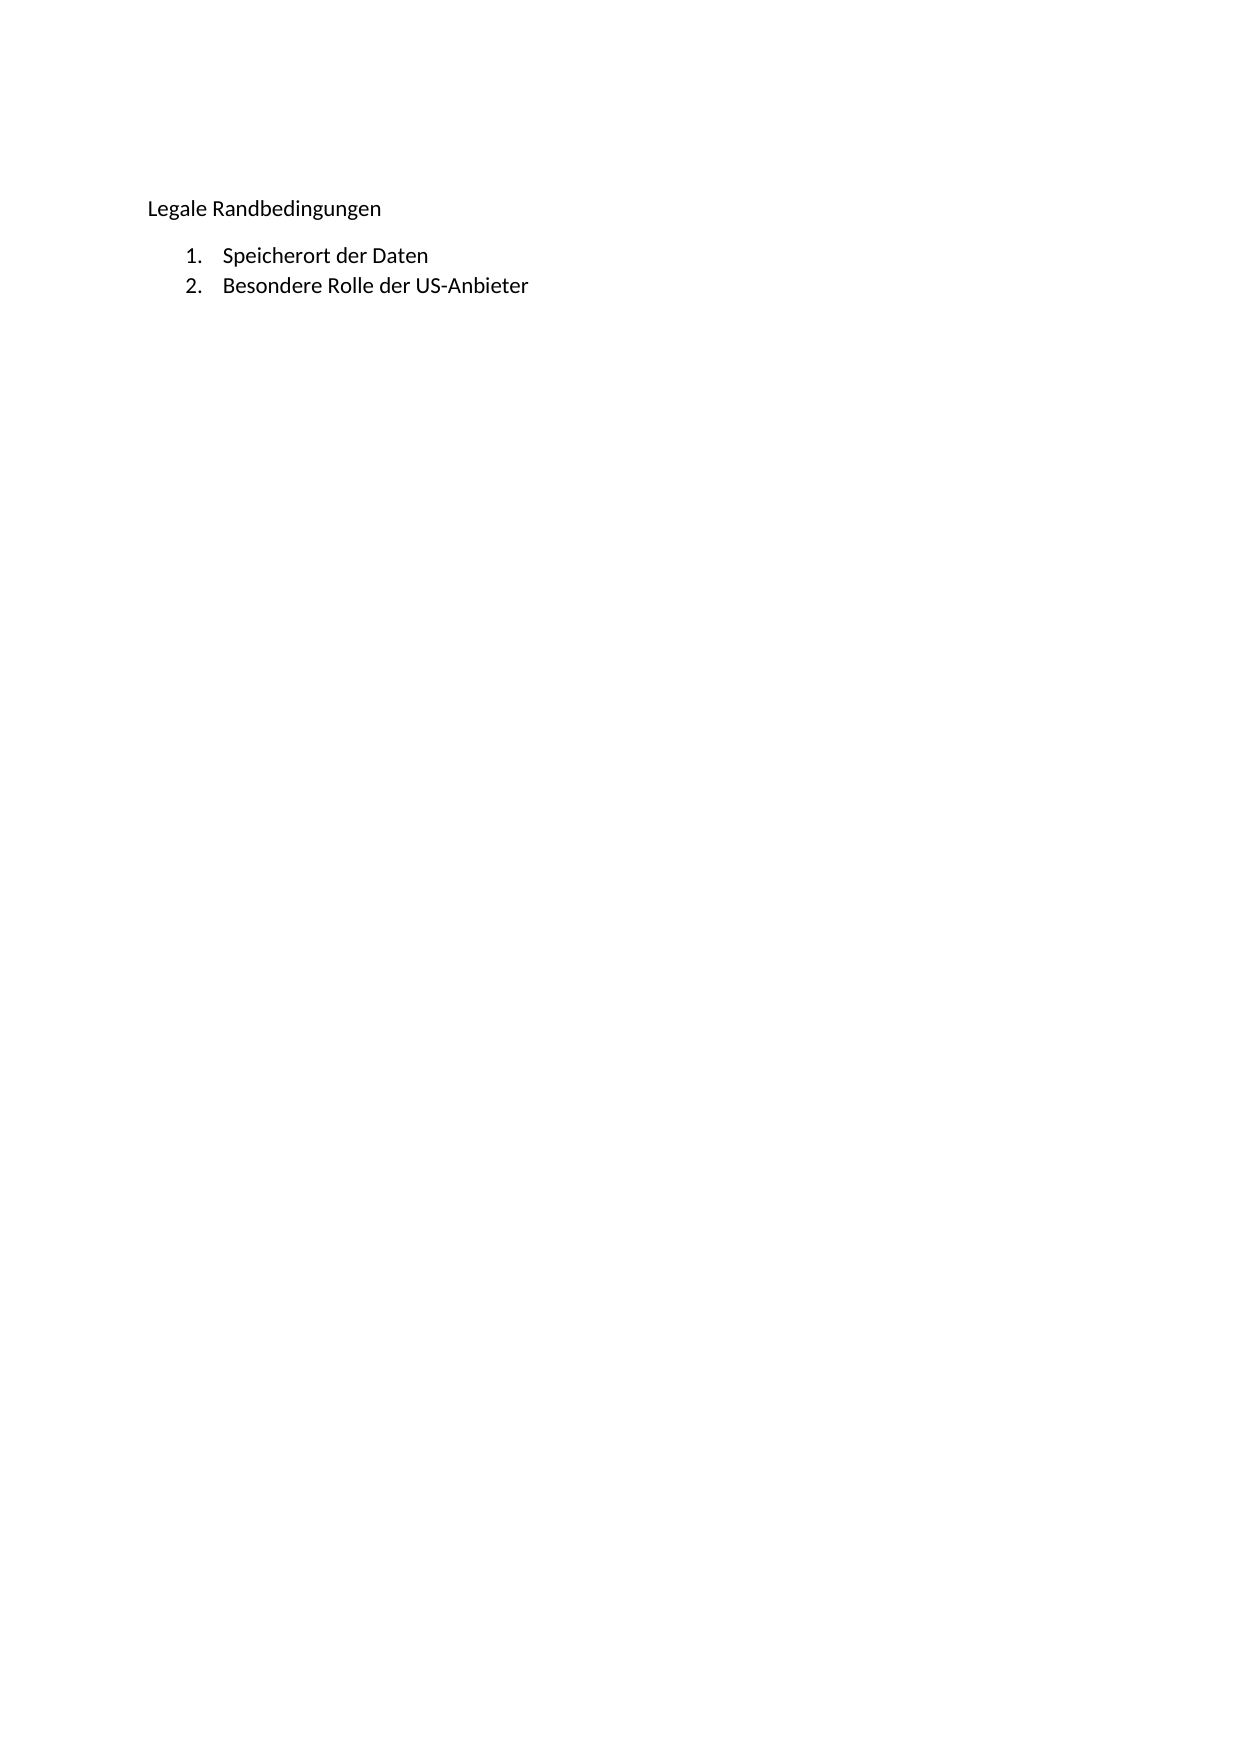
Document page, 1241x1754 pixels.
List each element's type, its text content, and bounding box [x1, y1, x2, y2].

list Speicherort der Daten [185, 241, 1093, 269]
text Legale Randbedingungen [148, 194, 1093, 222]
list Besondere Rolle der US-Anbieter [185, 272, 1093, 299]
